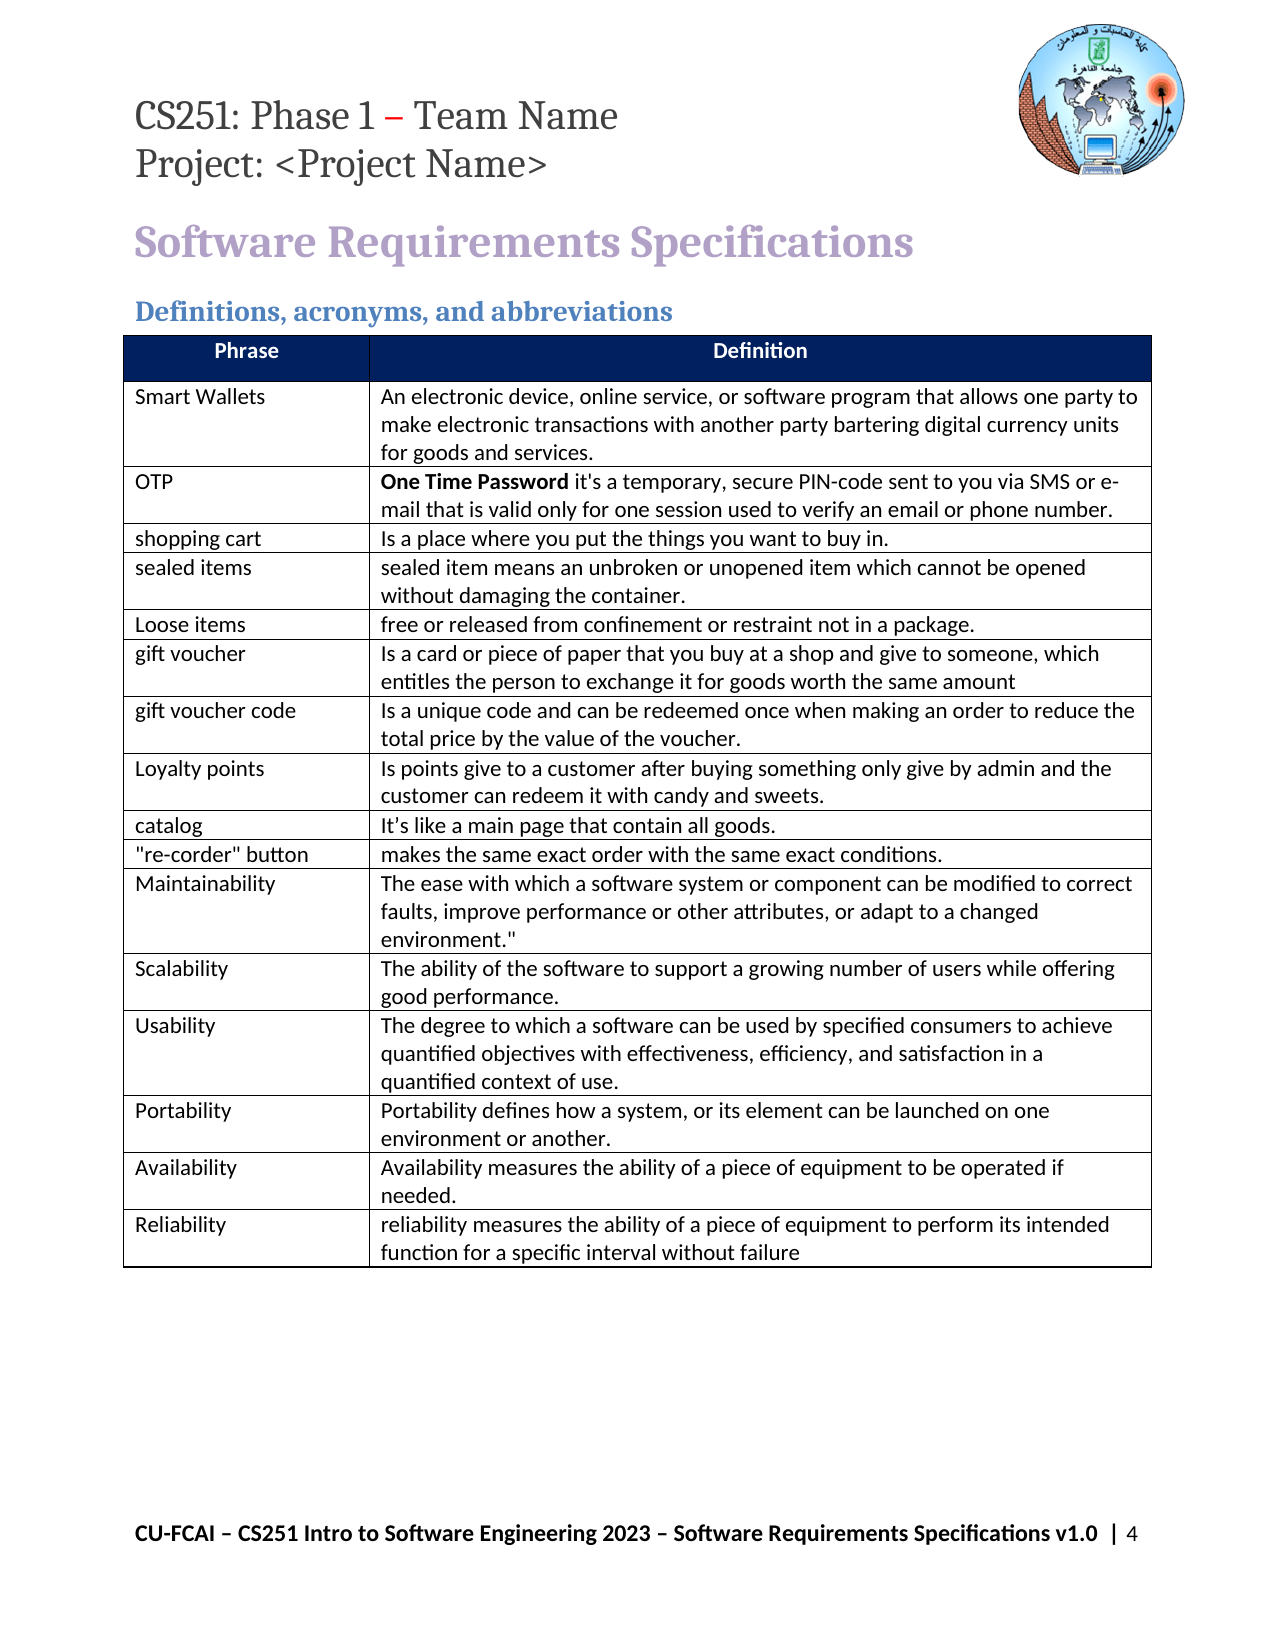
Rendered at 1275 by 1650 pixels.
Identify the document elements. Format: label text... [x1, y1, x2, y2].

table_cell Maintainability [124, 869, 369, 953]
table_cell Availability [124, 1153, 369, 1209]
table_cell reliability measures the ability of a piece of equipment to perform its intended function for a specific interval without failure [370, 1210, 1151, 1266]
table_cell Is a card or piece of paper that you buy at a shop and give to someone, which entitles the person to exchange it for goods worth the same amount [370, 640, 1151, 696]
table_header Phrase [124, 336, 369, 381]
table_cell sealed items [124, 553, 369, 609]
table_cell gift voucher code [124, 697, 369, 753]
table_cell shopping cart [124, 524, 369, 552]
table_cell "re-corder" button [124, 840, 369, 868]
table_cell Portability defines how a system, or its element can be launched on one environment or another. [370, 1096, 1151, 1152]
table_cell makes the same exact order with the same exact conditions. [370, 840, 1151, 868]
table_cell Is a place where you put the things you want to buy in. [370, 524, 1151, 552]
table_cell catalog [124, 811, 369, 839]
table_header Definition [370, 336, 1151, 381]
table_cell The ease with which a software system or component can be modified to correct faults, improve performance or other attributes, or adapt to a changed environment." [370, 869, 1151, 953]
table_cell OTP [124, 467, 369, 523]
table_cell Loyalty points [124, 754, 369, 810]
table_cell Is points give to a customer after buying something only give by admin and the customer can redeem it with candy and sweets. [370, 754, 1151, 810]
table_cell Smart Wallets [124, 382, 369, 466]
table_cell The degree to which a software can be used by specified consumers to achieve quantified objectives with effectiveness, efficiency, and satisfaction in a quantified context of use. [370, 1011, 1151, 1095]
table_cell The ability of the software to support a growing number of users while offering good performance. [370, 954, 1151, 1010]
table_cell sealed item means an unbroken or unopened item which cannot be opened without damaging the container. [370, 553, 1151, 609]
table_cell Portability [124, 1096, 369, 1152]
table_cell Reliability [124, 1210, 369, 1266]
table_cell Availability measures the ability of a piece of equipment to be operated if needed. [370, 1153, 1151, 1209]
subtitle Definitions, acronyms, and abbreviations [135, 295, 1140, 329]
table_cell It’s like a main page that contain all goods. [370, 811, 1151, 839]
table_cell free or released from confinement or restraint not in a package. [370, 610, 1151, 638]
table_cell Loose items [124, 610, 369, 638]
table_cell gift voucher [124, 640, 369, 696]
table_cell Usability [124, 1011, 369, 1095]
picture [1018, 24, 1186, 180]
table_cell An electronic device, online service, or software program that allows one party to make electronic transactions with another party bartering digital currency units for goods and services. [370, 382, 1151, 466]
table_cell One Time Password it's a temporary, secure PIN-code sent to you via SMS or e-mail that is valid only for one session used to verify an email or phone number. [370, 467, 1151, 523]
table_cell Scalability [124, 954, 369, 1010]
table_cell Is a unique code and can be redeemed once when making an order to reduce the total price by the value of the voucher. [370, 697, 1151, 753]
